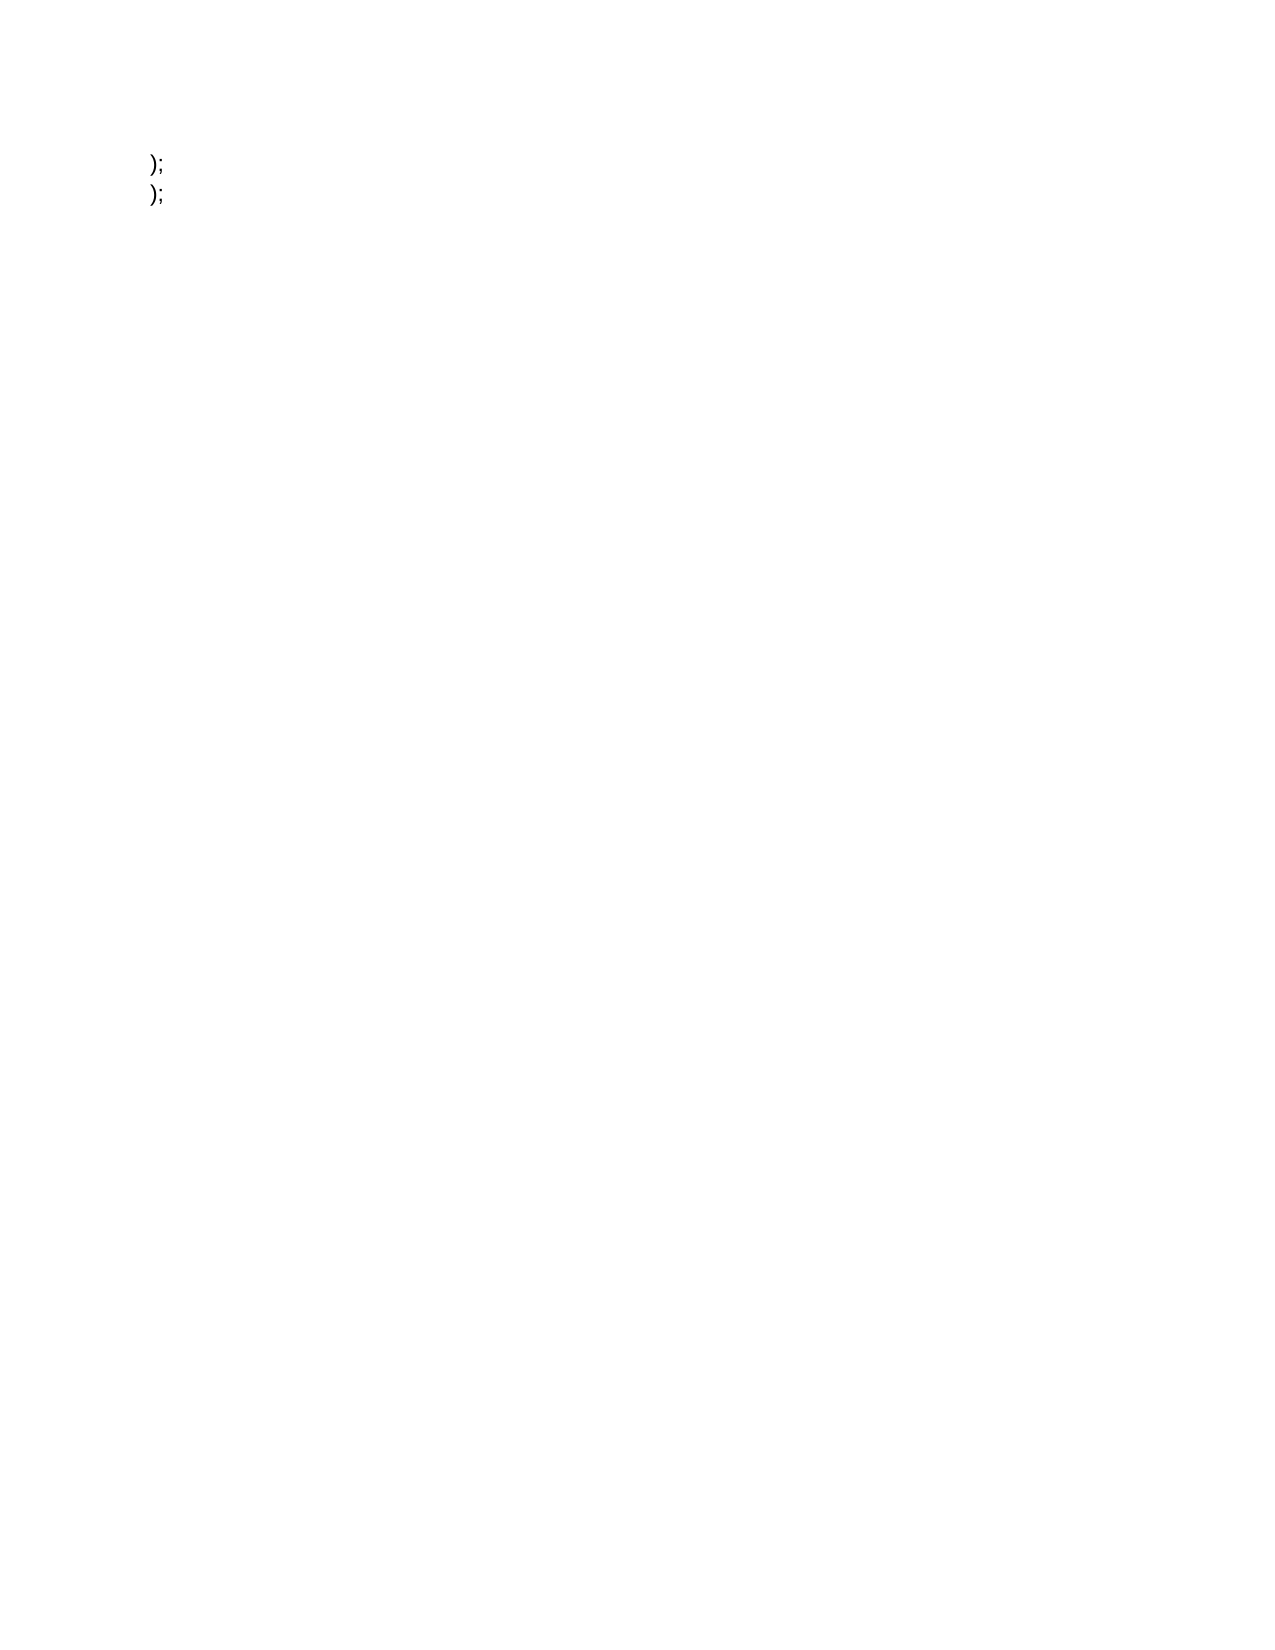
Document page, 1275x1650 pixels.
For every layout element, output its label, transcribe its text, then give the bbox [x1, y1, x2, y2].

text ); [150, 180, 1125, 207]
text ); [150, 150, 1125, 176]
